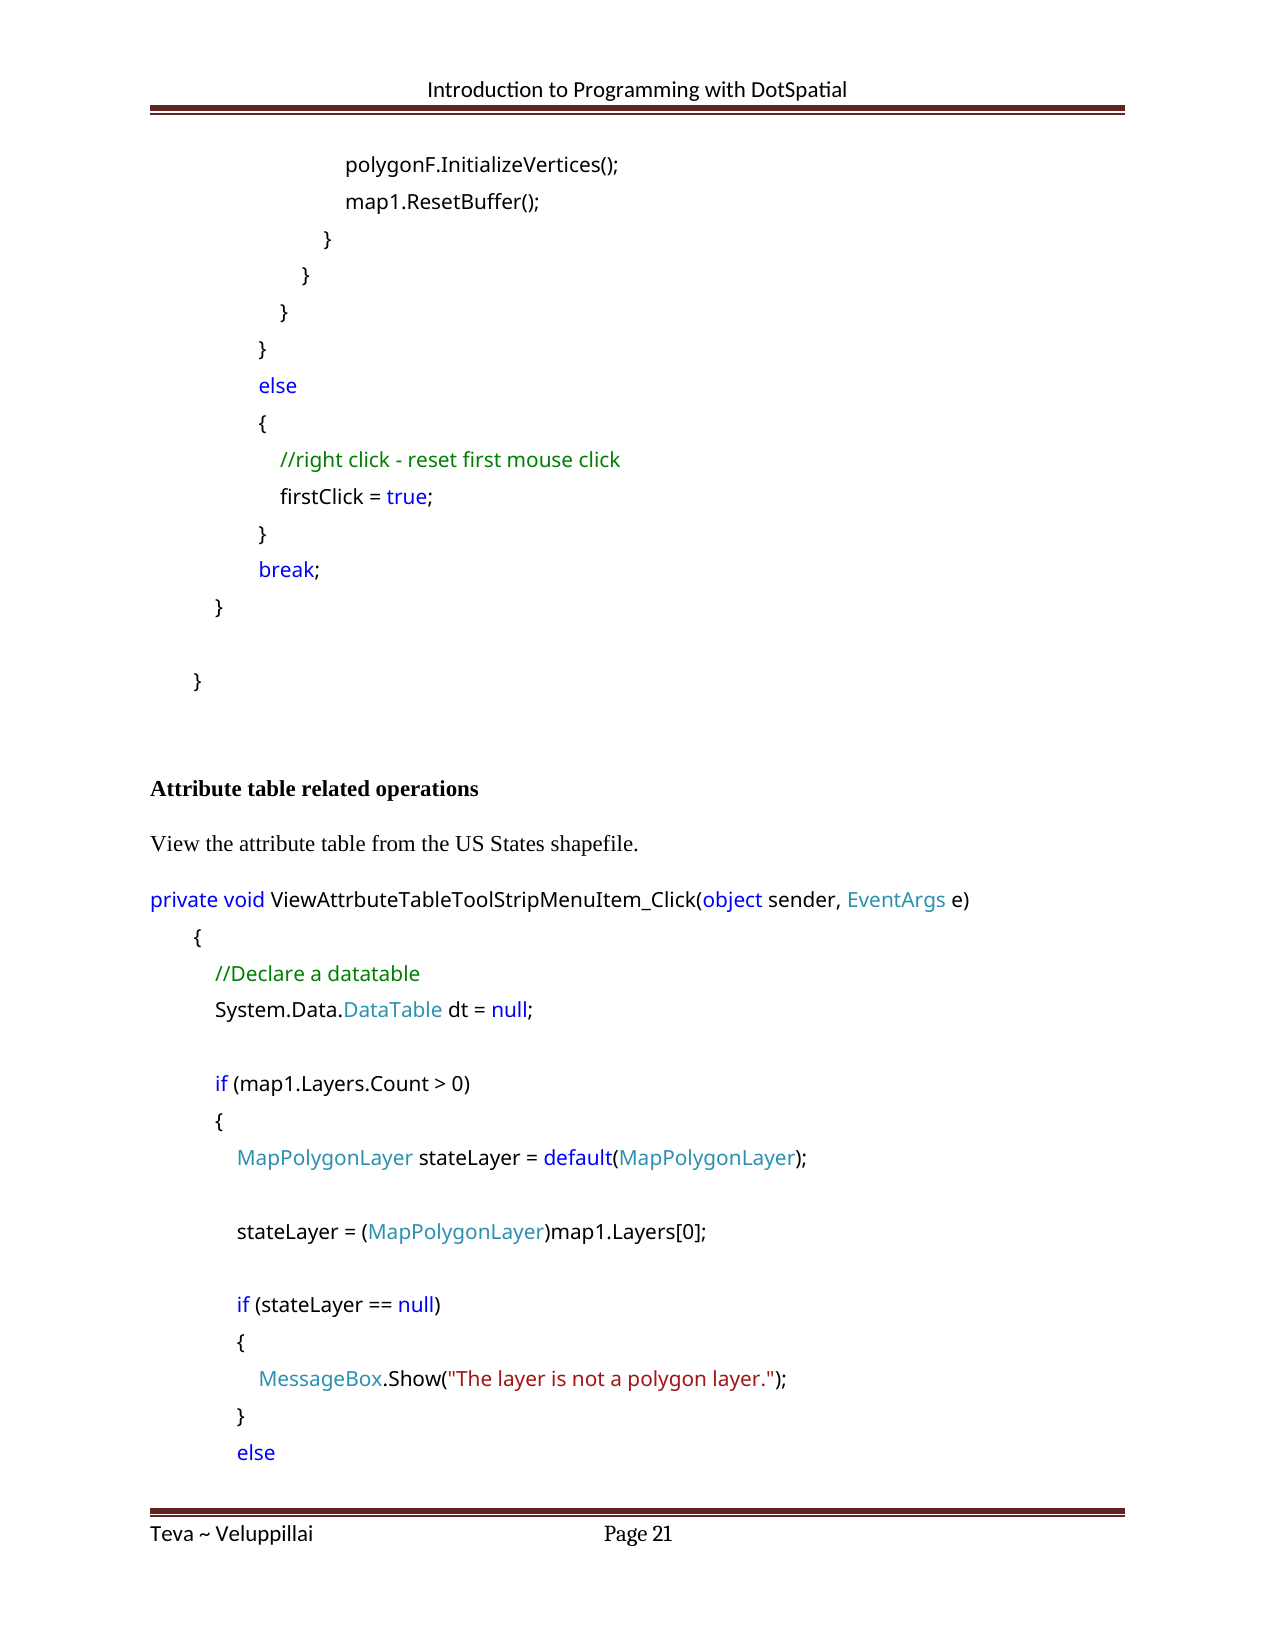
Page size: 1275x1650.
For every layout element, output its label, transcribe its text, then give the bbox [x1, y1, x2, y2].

text } [150, 224, 1125, 252]
text MessageBox.Show("The layer is not a polygon layer."); [150, 1364, 1125, 1393]
text break; [150, 556, 1125, 584]
text firstClick = true; [150, 482, 1125, 510]
text if (stateLayer == null) [150, 1291, 1125, 1319]
text polygonF.InitializeVertices(); [150, 150, 1125, 178]
text //Declare a datatable [150, 959, 1125, 987]
text } [150, 297, 1125, 326]
text System.Data.DataTable dt = null; [150, 996, 1125, 1024]
text if (map1.Layers.Count > 0) [150, 1069, 1125, 1098]
text else [150, 371, 1125, 400]
text View the attribute table from the US States shapefile. [150, 830, 1125, 856]
text else [150, 1438, 1125, 1467]
text { [150, 1327, 1125, 1356]
text //right click - reset first mouse click [150, 445, 1125, 473]
text stateLayer = (MapPolygonLayer)map1.Layers[0]; [150, 1217, 1125, 1245]
text map1.ResetBuffer(); [150, 187, 1125, 215]
text Attribute table related operations [150, 775, 1125, 801]
text { [150, 408, 1125, 437]
text } [150, 334, 1125, 363]
text { [150, 1106, 1125, 1135]
text } [150, 519, 1125, 547]
text } [150, 592, 1125, 621]
text } [150, 666, 1125, 695]
text } [150, 1401, 1125, 1430]
text } [150, 261, 1125, 289]
text MapPolygonLayer stateLayer = default(MapPolygonLayer); [150, 1143, 1125, 1172]
text private void ViewAttrbuteTableToolStripMenuItem_Click(object sender, EventArgs e) [150, 885, 1125, 913]
text { [150, 922, 1125, 950]
